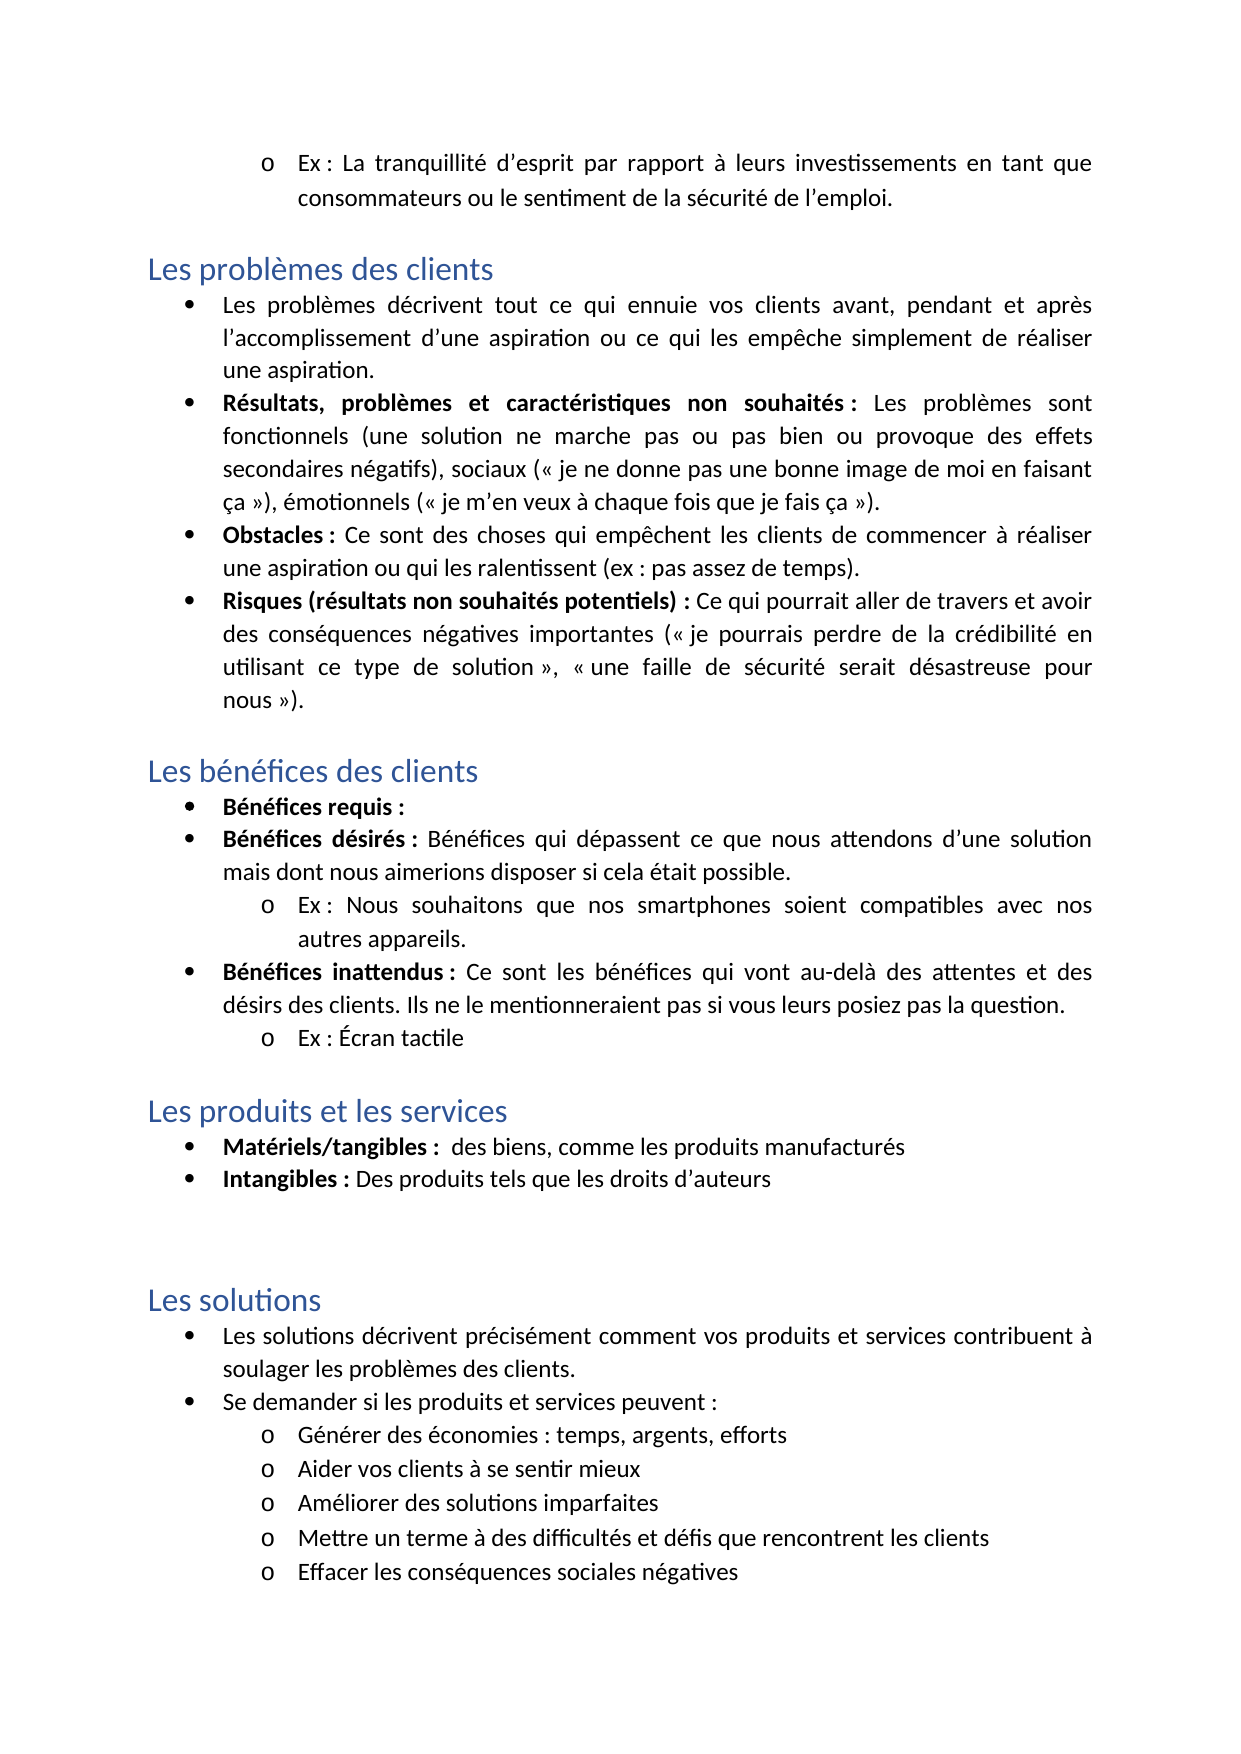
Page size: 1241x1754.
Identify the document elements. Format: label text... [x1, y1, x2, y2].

list Ex : La tranquillité d’esprit par rapport à leurs investissements en tant que consommateurs ou le sentiment de la sécurité de l’emploi. [260, 148, 1093, 212]
list Bénéfices inattendus : Ce sont les bénéfices qui vont au-delà des attentes et des désirs des clients. Ils ne le mentionneraient pas si vous leurs posiez pas la question. [185, 957, 1093, 1020]
list Bénéfices désirés : Bénéfices qui dépassent ce que nous attendons d’une solution mais dont nous aimerions disposer si cela était possible. [185, 824, 1093, 887]
list Résultats, problèmes et caractéristiques non souhaités : Les problèmes sont fonctionnels (une solution ne marche pas ou pas bien ou provoque des effets secondaires négatifs), sociaux (« je ne donne pas une bonne image de moi en faisant ça »), émotionnels (« je m’en veux à chaque fois que je fais ça »). [185, 387, 1093, 517]
list Effacer les conséquences sociales négatives [260, 1556, 1093, 1588]
text Les solutions [148, 1279, 1093, 1320]
list Améliorer des solutions imparfaites [260, 1487, 1093, 1519]
list Risques (résultats non souhaités potentiels) : Ce qui pourrait aller de travers et avoir des conséquences négatives importantes (« je pourrais perdre de la crédibilité en utilisant ce type de solution », « une faille de sécurité serait désastreuse pour nous »). [185, 585, 1093, 714]
list Les solutions décrivent précisément comment vos produits et services contribuent à soulager les problèmes des clients. [185, 1320, 1093, 1384]
list Mettre un terme à des difficultés et défis que rencontrent les clients [260, 1522, 1093, 1553]
list Matériels/tangibles : des biens, comme les produits manufacturés [185, 1131, 1093, 1161]
text Les problèmes des clients [148, 248, 1093, 289]
list Ex : Écran tactile [260, 1022, 1093, 1054]
text Les bénéfices des clients [148, 750, 1093, 791]
list Générer des économies : temps, argents, efforts [260, 1419, 1093, 1451]
list Obstacles : Ce sont des choses qui empêchent les clients de commencer à réaliser une aspiration ou qui les ralentissent (ex : pas assez de temps). [185, 519, 1093, 583]
text Les produits et les services [148, 1090, 1093, 1131]
list Les problèmes décrivent tout ce qui ennuie vos clients avant, pendant et après l’accomplissement d’une aspiration ou ce qui les empêche simplement de réaliser une aspiration. [185, 289, 1093, 385]
list Aider vos clients à se sentir mieux [260, 1453, 1093, 1485]
list Se demander si les produits et services peuvent : [185, 1386, 1093, 1417]
list Bénéfices requis : [185, 791, 1093, 821]
list Ex : Nous souhaitons que nos smartphones soient compatibles avec nos autres appareils. [260, 889, 1093, 954]
list Intangibles : Des produits tels que les droits d’auteurs [185, 1164, 1093, 1194]
